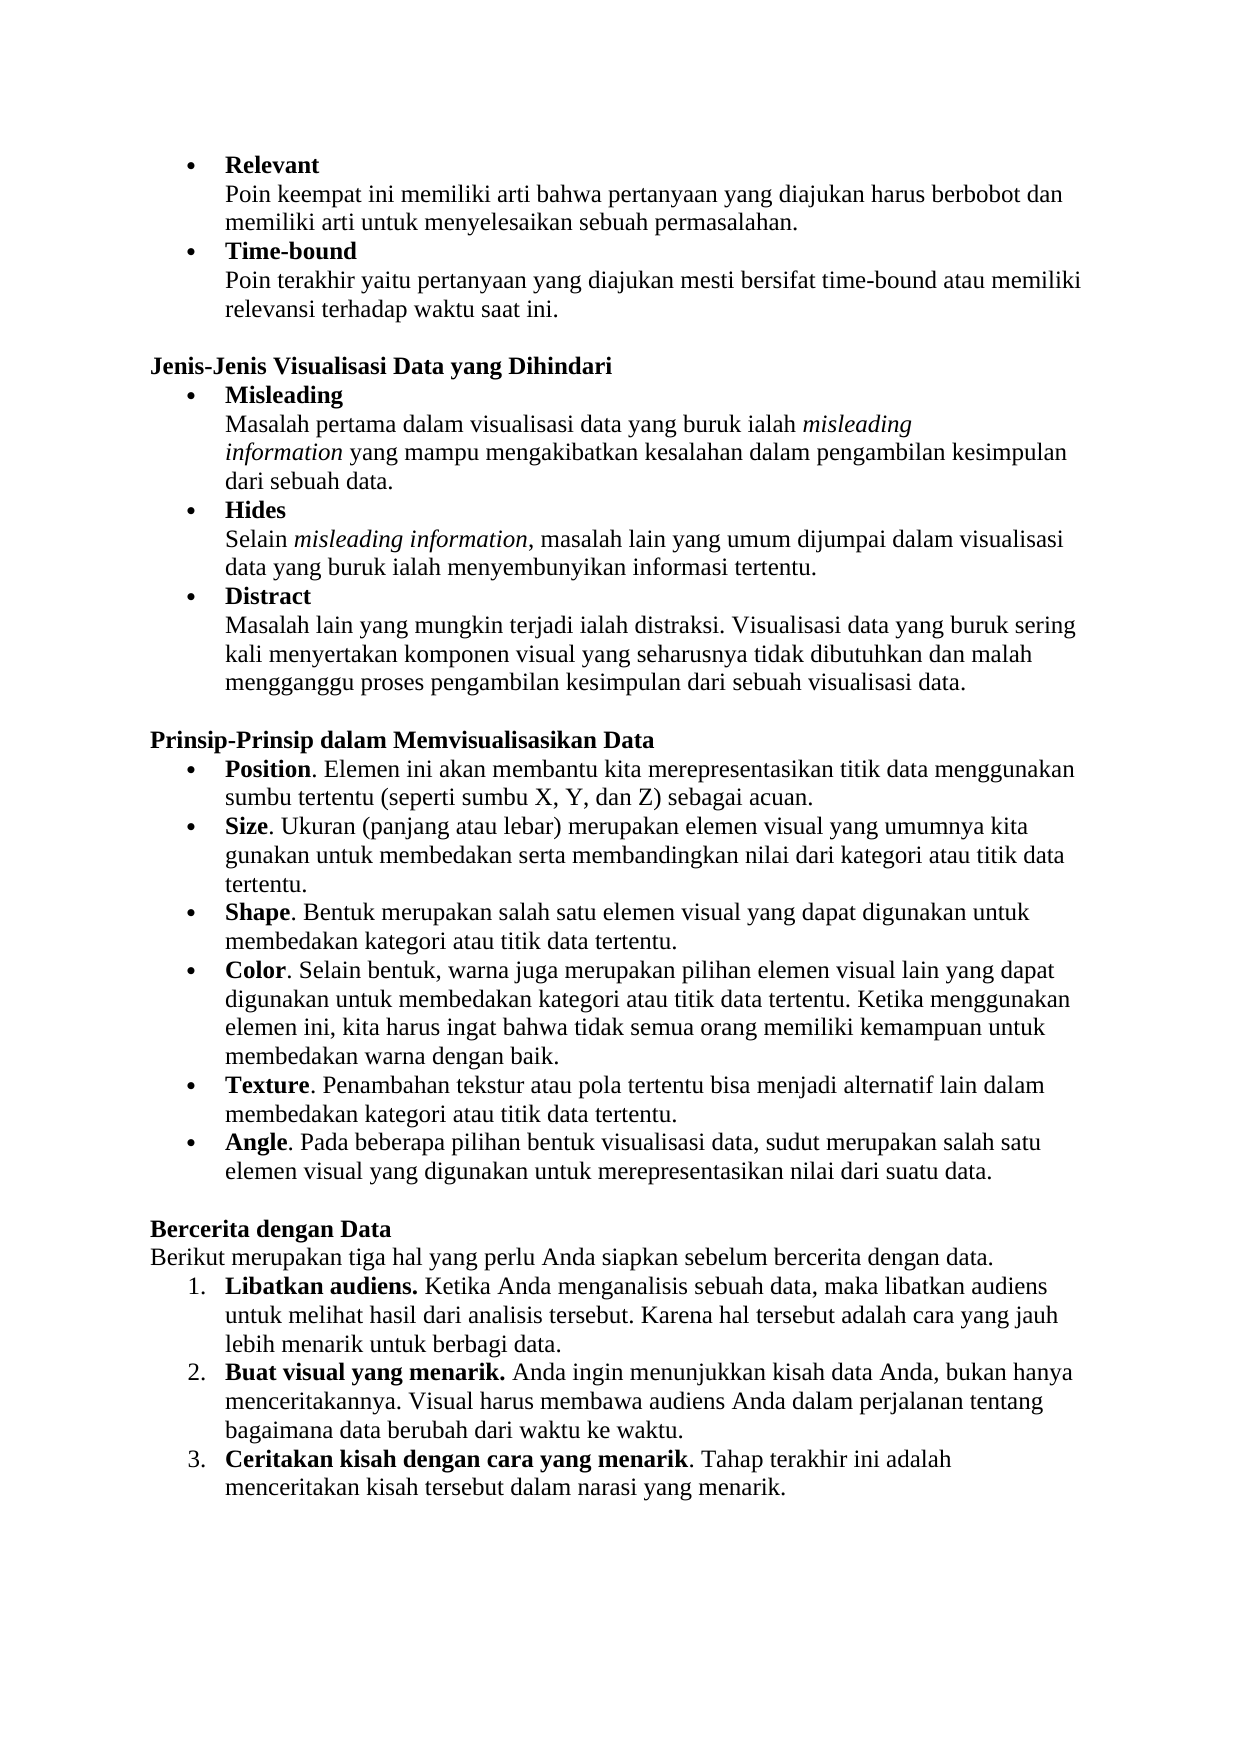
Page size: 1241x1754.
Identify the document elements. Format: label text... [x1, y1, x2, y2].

list Size. Ukuran (panjang atau lebar) merupakan elemen visual yang umumnya kita gunakan untuk membedakan serta membandingkan nilai dari kategori atau titik data tertentu. [187, 811, 1090, 897]
list Misleading Masalah pertama dalam visualisasi data yang buruk ialah misleading information yang mampu mengakibatkan kesalahan dalam pengambilan kesimpulan dari sebuah data. [187, 380, 1090, 495]
list Buat visual yang menarik. Anda ingin menunjukkan kisah data Anda, bukan hanya menceritakannya. Visual harus membawa audiens Anda dalam perjalanan tentang bagaimana data berubah dari waktu ke waktu. [187, 1357, 1090, 1444]
text Bercerita dengan Data [150, 1214, 1090, 1242]
list Angle. Pada beberapa pilihan bentuk visualisasi data, sudut merupakan salah satu elemen visual yang digunakan untuk merepresentasikan nilai dari suatu data. [187, 1127, 1090, 1185]
list Shape. Bentuk merupakan salah satu elemen visual yang dapat digunakan untuk membedakan kategori atau titik data tertentu. [187, 897, 1090, 955]
text Berikut merupakan tiga hal yang perlu Anda siapkan sebelum bercerita dengan data. [150, 1242, 1090, 1271]
list Color. Selain bentuk, warna juga merupakan pilihan elemen visual lain yang dapat digunakan untuk membedakan kategori atau titik data tertentu. Ketika menggunakan elemen ini, kita harus ingat bahwa tidak semua orang memiliki kemampuan untuk membedakan warna dengan baik. [187, 955, 1090, 1070]
list Ceritakan kisah dengan cara yang menarik. Tahap terakhir ini adalah menceritakan kisah tersebut dalam narasi yang menarik. [187, 1444, 1090, 1501]
text Jenis-Jenis Visualisasi Data yang Dihindari [150, 351, 1090, 380]
list Relevant Poin keempat ini memiliki arti bahwa pertanyaan yang diajukan harus berbobot dan memiliki arti untuk menyelesaikan sebuah permasalahan. [187, 150, 1090, 236]
list Hides Selain misleading information, masalah lain yang umum dijumpai dalam visualisasi data yang buruk ialah menyembunyikan informasi tertentu. [187, 495, 1090, 581]
list Libatkan audiens. Ketika Anda menganalisis sebuah data, maka libatkan audiens untuk melihat hasil dari analisis tersebut. Karena hal tersebut adalah cara yang jauh lebih menarik untuk berbagi data. [187, 1271, 1090, 1357]
text Prinsip-Prinsip dalam Memvisualisasikan Data [150, 725, 1090, 754]
list Time-bound Poin terakhir yaitu pertanyaan yang diajukan mesti bersifat time-bound atau memiliki relevansi terhadap waktu saat ini. [187, 236, 1090, 322]
list Distract Masalah lain yang mungkin terjadi ialah distraksi. Visualisasi data yang buruk sering kali menyertakan komponen visual yang seharusnya tidak dibutuhkan dan malah mengganggu proses pengambilan kesimpulan dari sebuah visualisasi data. [187, 581, 1090, 696]
list Position. Elemen ini akan membantu kita merepresentasikan titik data menggunakan sumbu tertentu (seperti sumbu X, Y, dan Z) sebagai acuan. [187, 754, 1090, 811]
list Texture. Penambahan tekstur atau pola tertentu bisa menjadi alternatif lain dalam membedakan kategori atau titik data tertentu. [187, 1070, 1090, 1127]
